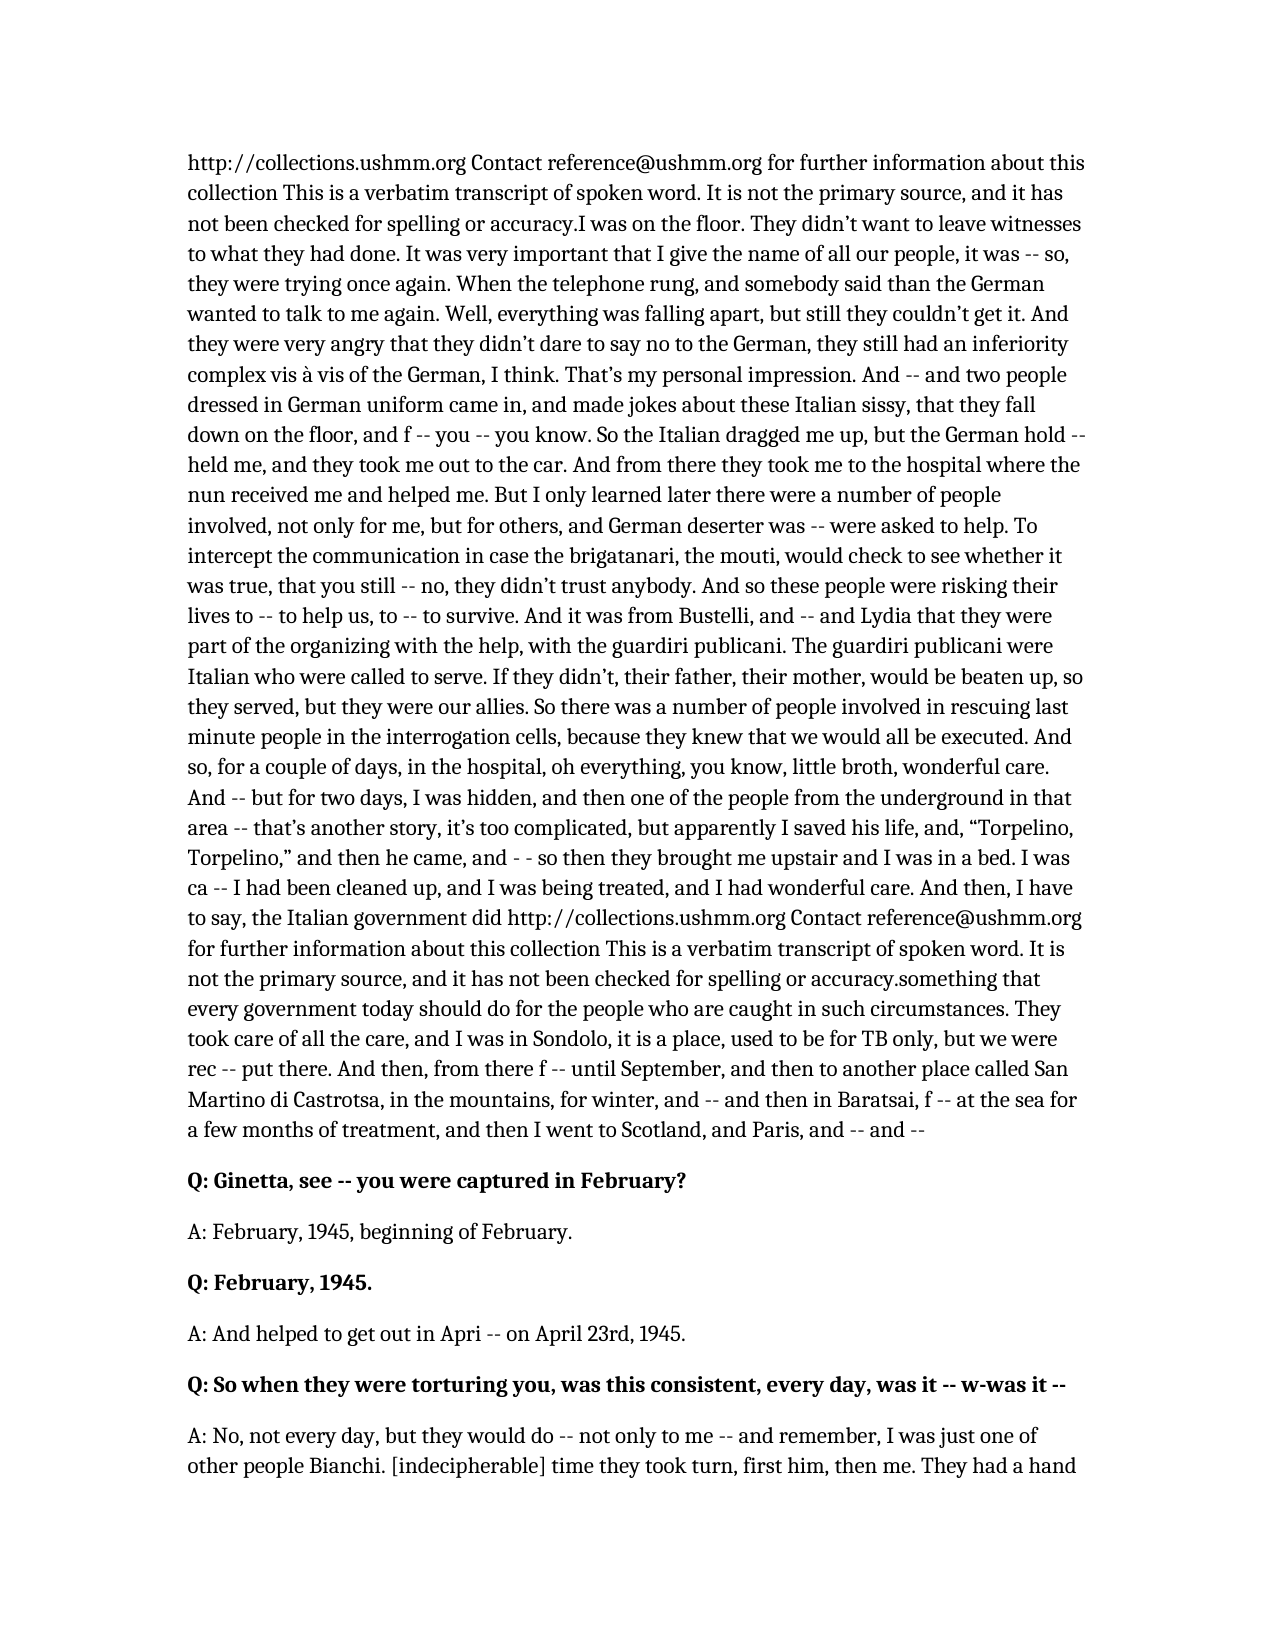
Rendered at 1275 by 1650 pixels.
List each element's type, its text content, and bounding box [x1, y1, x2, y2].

text Q: Ginetta, see -- you were captured in February? [187, 1168, 1087, 1194]
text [187, 150, 1087, 1143]
text Q: February, 1945. [187, 1270, 1087, 1296]
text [187, 1423, 1087, 1479]
text A: And helped to get out in Apri -- on April 23rd, 1945. [187, 1321, 1087, 1347]
text A: February, 1945, beginning of February. [187, 1219, 1087, 1245]
text Q: So when they were torturing you, was this consistent, every day, was it -- w-was it -- [187, 1372, 1087, 1398]
